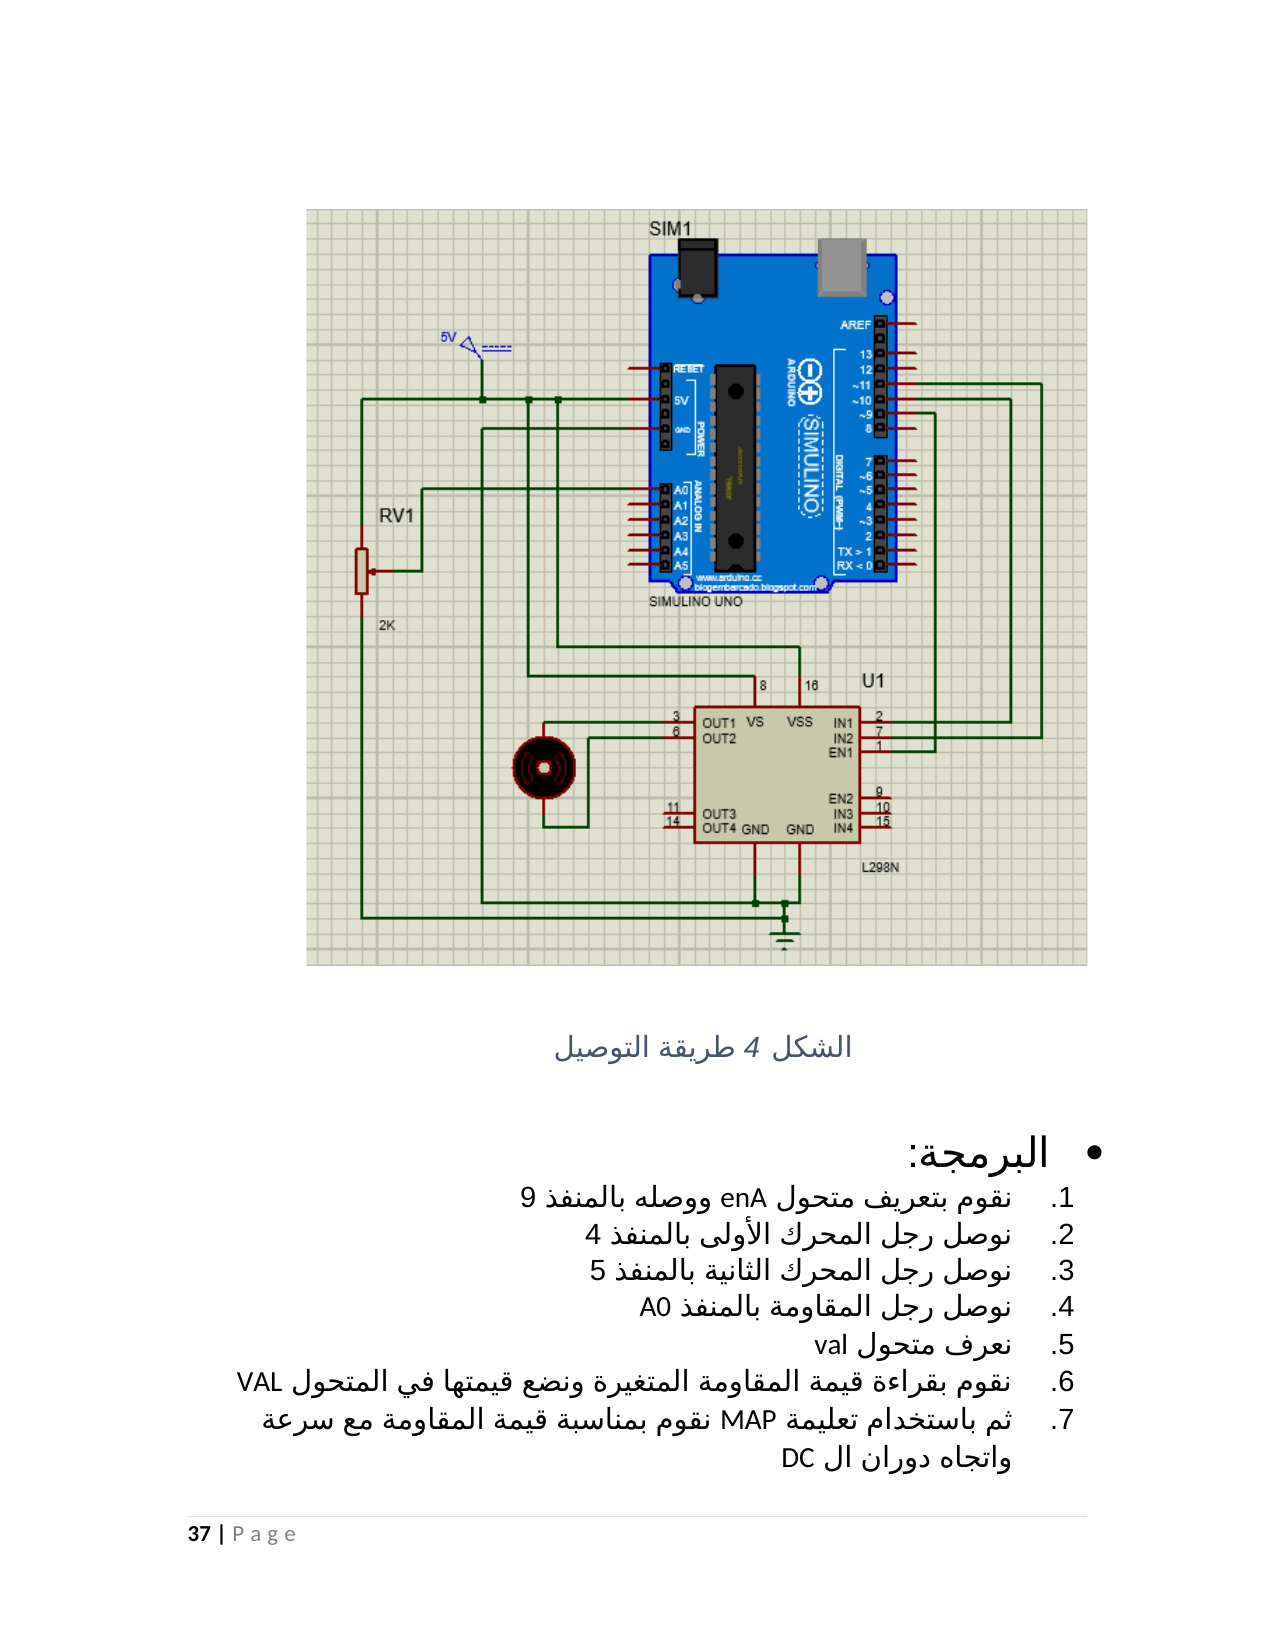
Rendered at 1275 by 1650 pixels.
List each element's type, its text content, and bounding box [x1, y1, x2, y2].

list البرمجة: [187, 1128, 1087, 1177]
list نقوم بقراءة قيمة المقاومة المتغيرة ونضع قيمتها في المتحول VAL [187, 1363, 1050, 1399]
list نعرف متحول val [187, 1326, 1050, 1361]
list نوصل رجل المحرك الثانية بالمنفذ 5 [187, 1253, 1050, 1286]
list نوصل رجل المحرك الأولى بالمنفذ 4 [187, 1217, 1050, 1251]
text الشكل 4 طريقة التوصيل [187, 1031, 1087, 1064]
list ثم باستخدام تعليمة MAP نقوم بمناسبة قيمة المقاومة مع سرعة واتجاه دوران ال DC [187, 1401, 1050, 1474]
list نوصل رجل المقاومة بالمنفذ A0 [187, 1288, 1050, 1324]
picture [306, 209, 1088, 966]
list نقوم بتعريف متحول enA ووصله بالمنفذ 9 [187, 1179, 1050, 1215]
